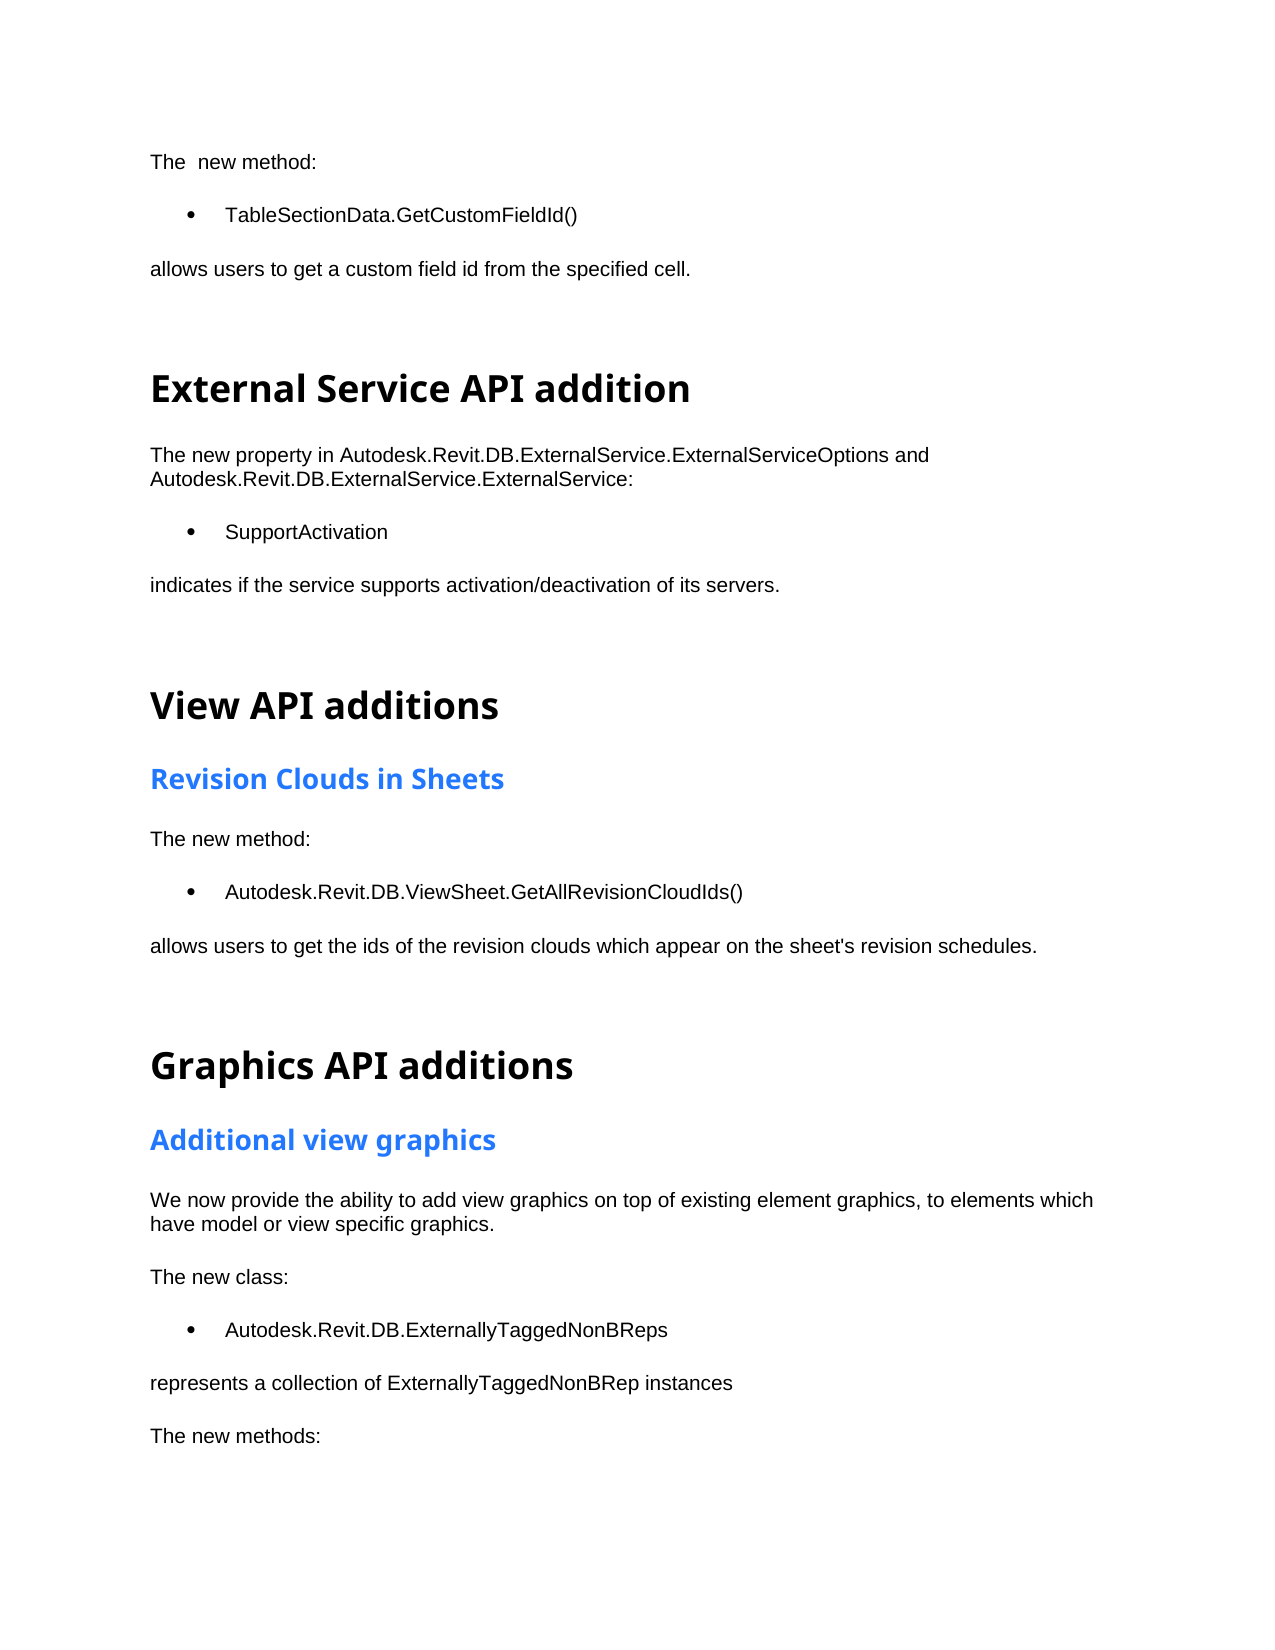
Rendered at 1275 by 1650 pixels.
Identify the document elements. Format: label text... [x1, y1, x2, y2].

text The new methods: [150, 1424, 1125, 1448]
list TableSectionData.GetCustomFieldId() [187, 203, 1125, 227]
subtitle Graphics API additions [150, 1040, 1125, 1091]
text The new method: [150, 827, 1125, 851]
subtitle External Service API addition [150, 363, 1125, 414]
text indicates if the service supports activation/deactivation of its servers. [150, 573, 1125, 597]
text allows users to get a custom field id from the specified cell. [150, 256, 1125, 280]
list Autodesk.Revit.DB.ViewSheet.GetAllRevisionCloudIds() [187, 880, 1125, 904]
subtitle View API additions [150, 679, 1125, 730]
text The new method: [150, 150, 1125, 174]
text The new class: [150, 1264, 1125, 1288]
text The new property in Autodesk.Revit.DB.ExternalService.ExternalServiceOptions and Autodesk.Revit.DB.ExternalService.ExternalService: [150, 443, 1125, 491]
subtitle Revision Clouds in Sheets [150, 759, 1125, 798]
subtitle Additional view graphics [150, 1120, 1125, 1158]
text We now provide the ability to add view graphics on top of existing element graphics, to elements which have model or view specific graphics. [150, 1187, 1125, 1235]
list SupportActivation [187, 520, 1125, 544]
text represents a collection of ExternallyTaggedNonBRep instances [150, 1371, 1125, 1395]
list Autodesk.Revit.DB.ExternallyTaggedNonBReps [187, 1318, 1125, 1342]
text allows users to get the ids of the revision clouds which appear on the sheet's revision schedules. [150, 933, 1125, 957]
